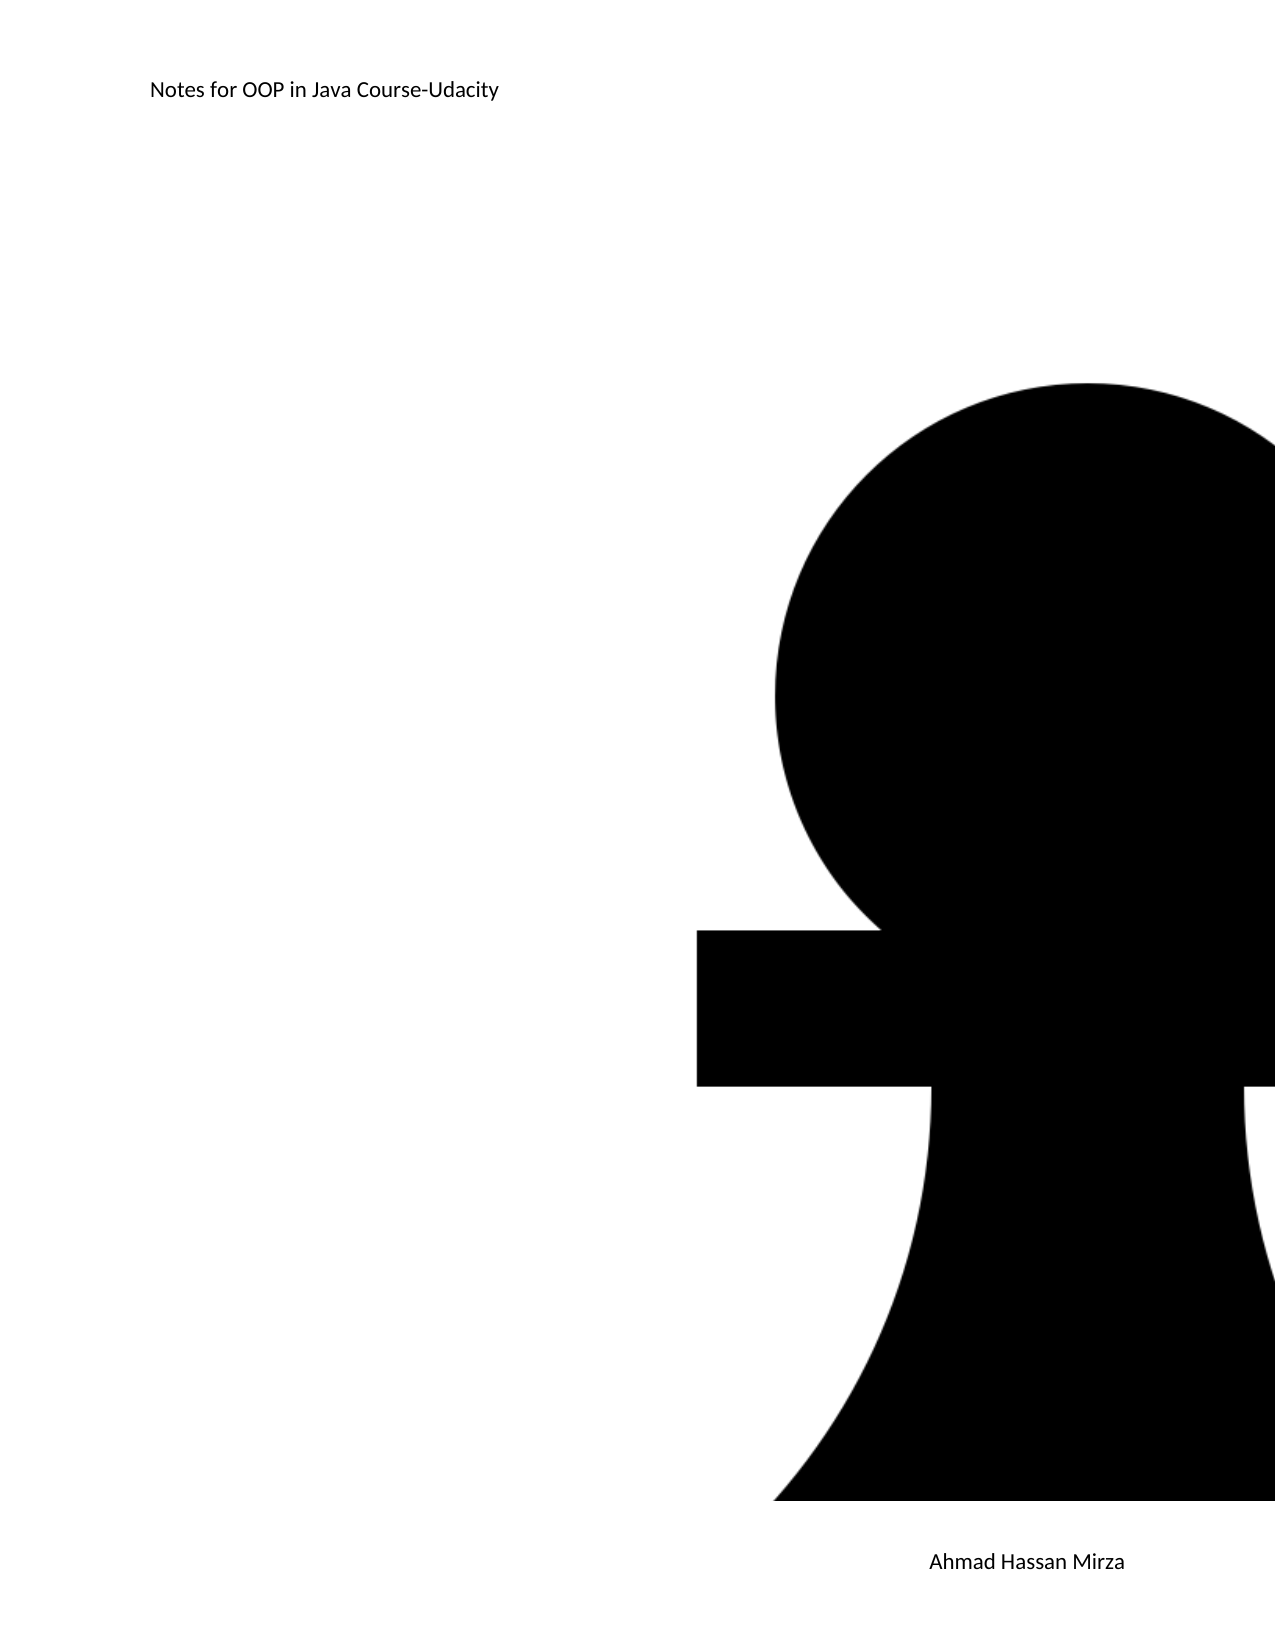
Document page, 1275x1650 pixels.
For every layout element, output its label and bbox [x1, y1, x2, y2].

picture [150, 150, 1275, 1501]
